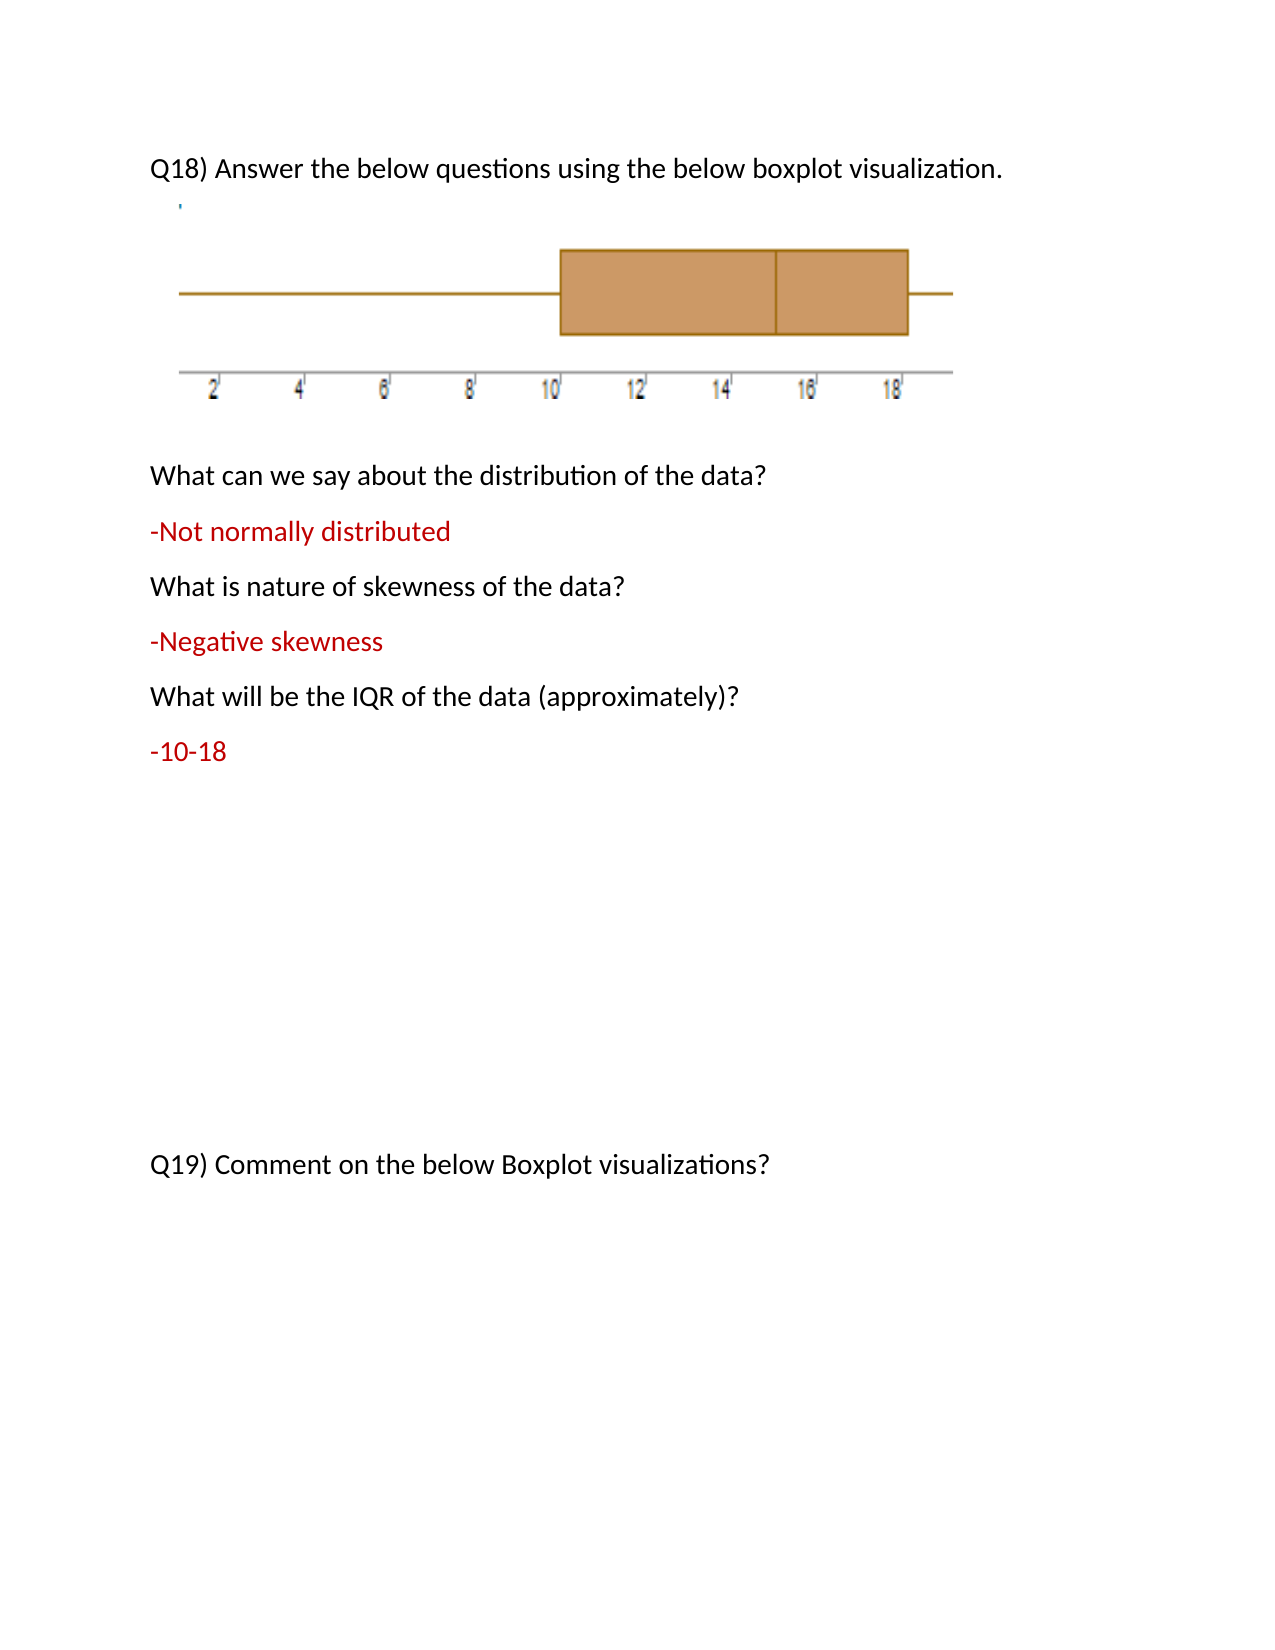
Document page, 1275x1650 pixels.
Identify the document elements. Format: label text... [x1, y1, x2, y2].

text Q18) Answer the below questions using the below boxplot visualization. [150, 150, 1154, 186]
picture [178, 204, 954, 399]
text What will be the IQR of the data (approximately)? [150, 678, 1154, 713]
text Q19) Comment on the below Boxplot visualizations? [150, 1146, 1154, 1182]
text What can we say about the distribution of the data? [150, 457, 1154, 493]
text -Negative skewness [150, 623, 1154, 658]
text -10-18 [150, 733, 1154, 769]
text -Not normally distributed [150, 513, 1154, 548]
text What is nature of skewness of the data? [150, 568, 1154, 603]
